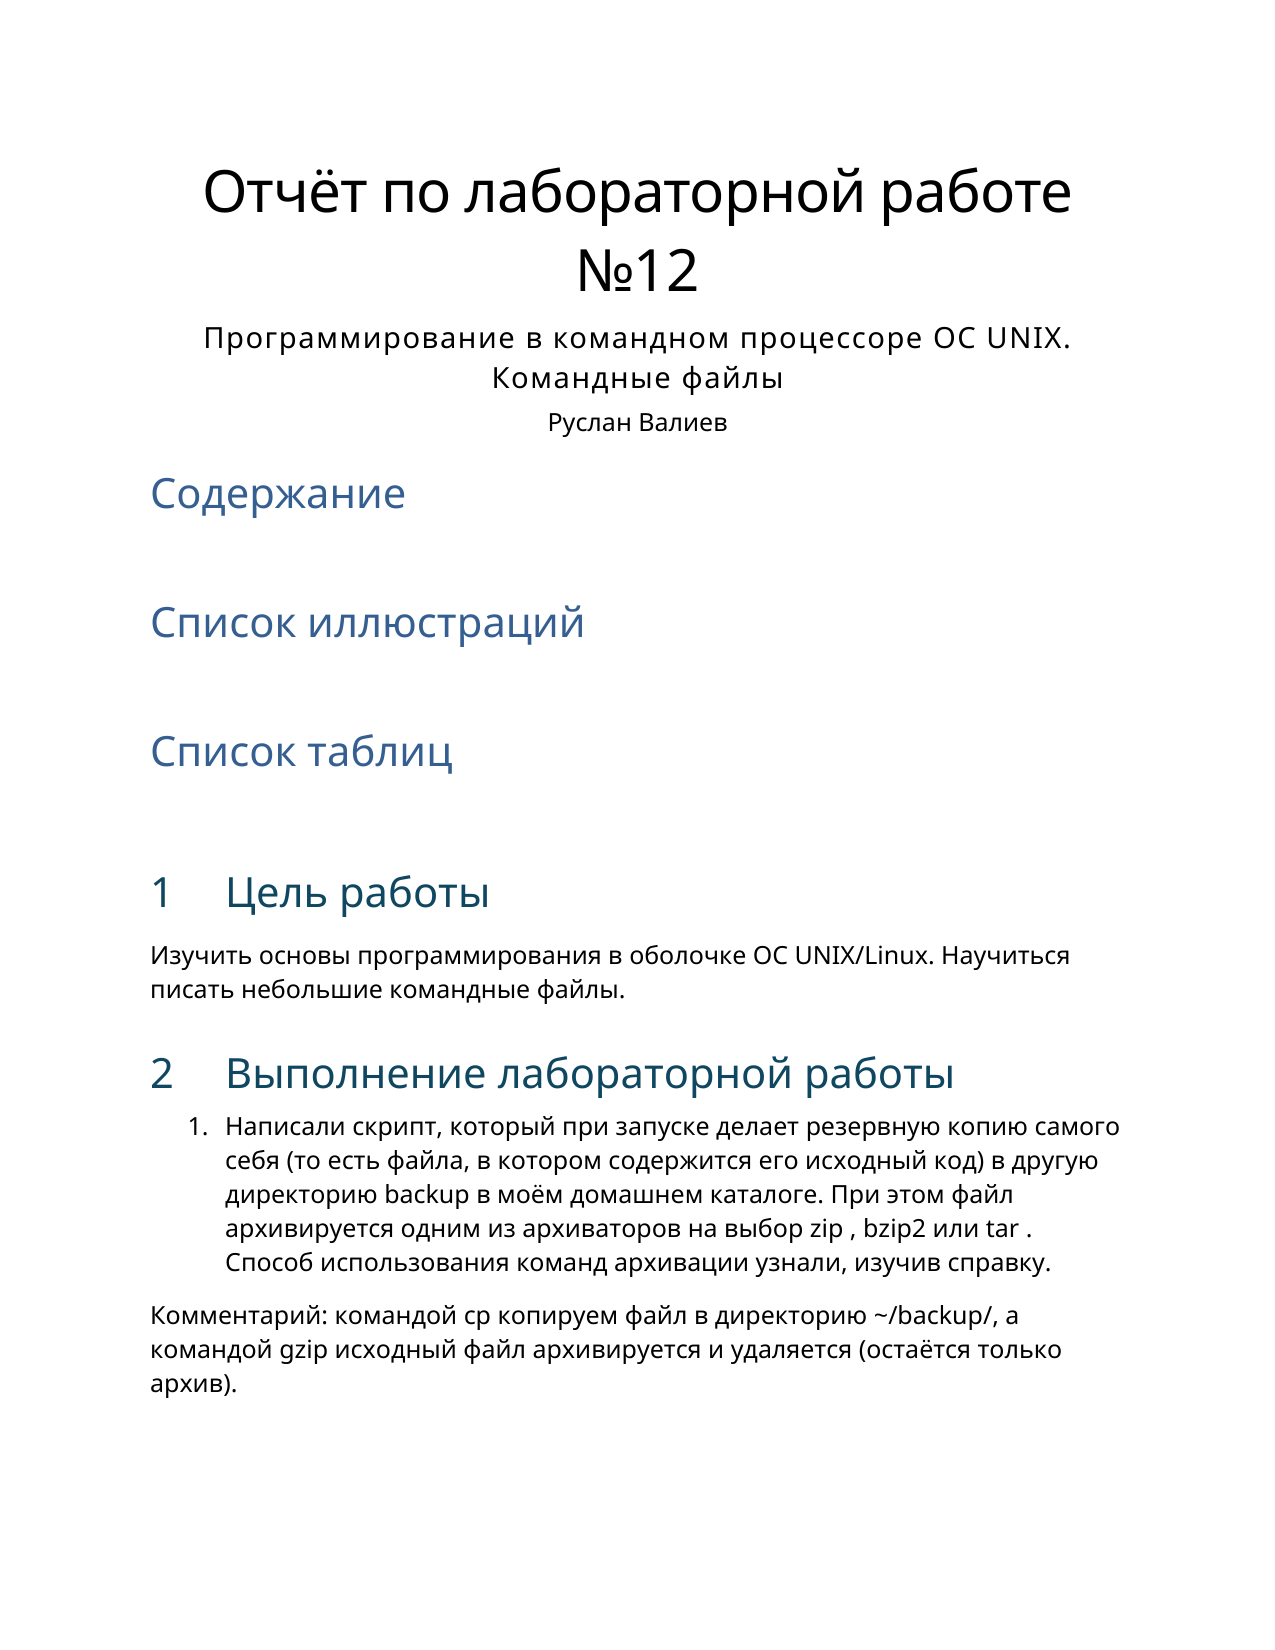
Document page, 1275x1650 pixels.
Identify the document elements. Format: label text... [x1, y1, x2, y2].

title Отчёт по лабораторной работе №12 [150, 150, 1125, 309]
subtitle 1 Цель работы [150, 862, 1125, 919]
text Комментарий: командой cp копируем файл в директорию ~/backup/, а командой gzip исходный файл архивируется и удаляется (остаётся только архив). [150, 1298, 1125, 1400]
list Написали скрипт, который при запуске делает резервную копию самого себя (то есть файла, в котором содержится его исходный код) в другую директорию backup в моём домашнем каталоге. При этом файл архивируется одним из архиваторов на выбор zip , bzip2 или tar . Способ использования команд архивации узнали, изучив справку. [187, 1109, 1125, 1279]
subtitle 2 Выполнение лабораторной работы [150, 1044, 1125, 1100]
text Руслан Валиев [150, 405, 1125, 439]
text Изучить основы программирования в оболочке ОС UNIX/Linux. Научиться писать небольшие командные файлы. [150, 938, 1125, 1006]
subtitle Программирование в командном процессоре ОС UNIX. Командные файлы [150, 317, 1125, 397]
